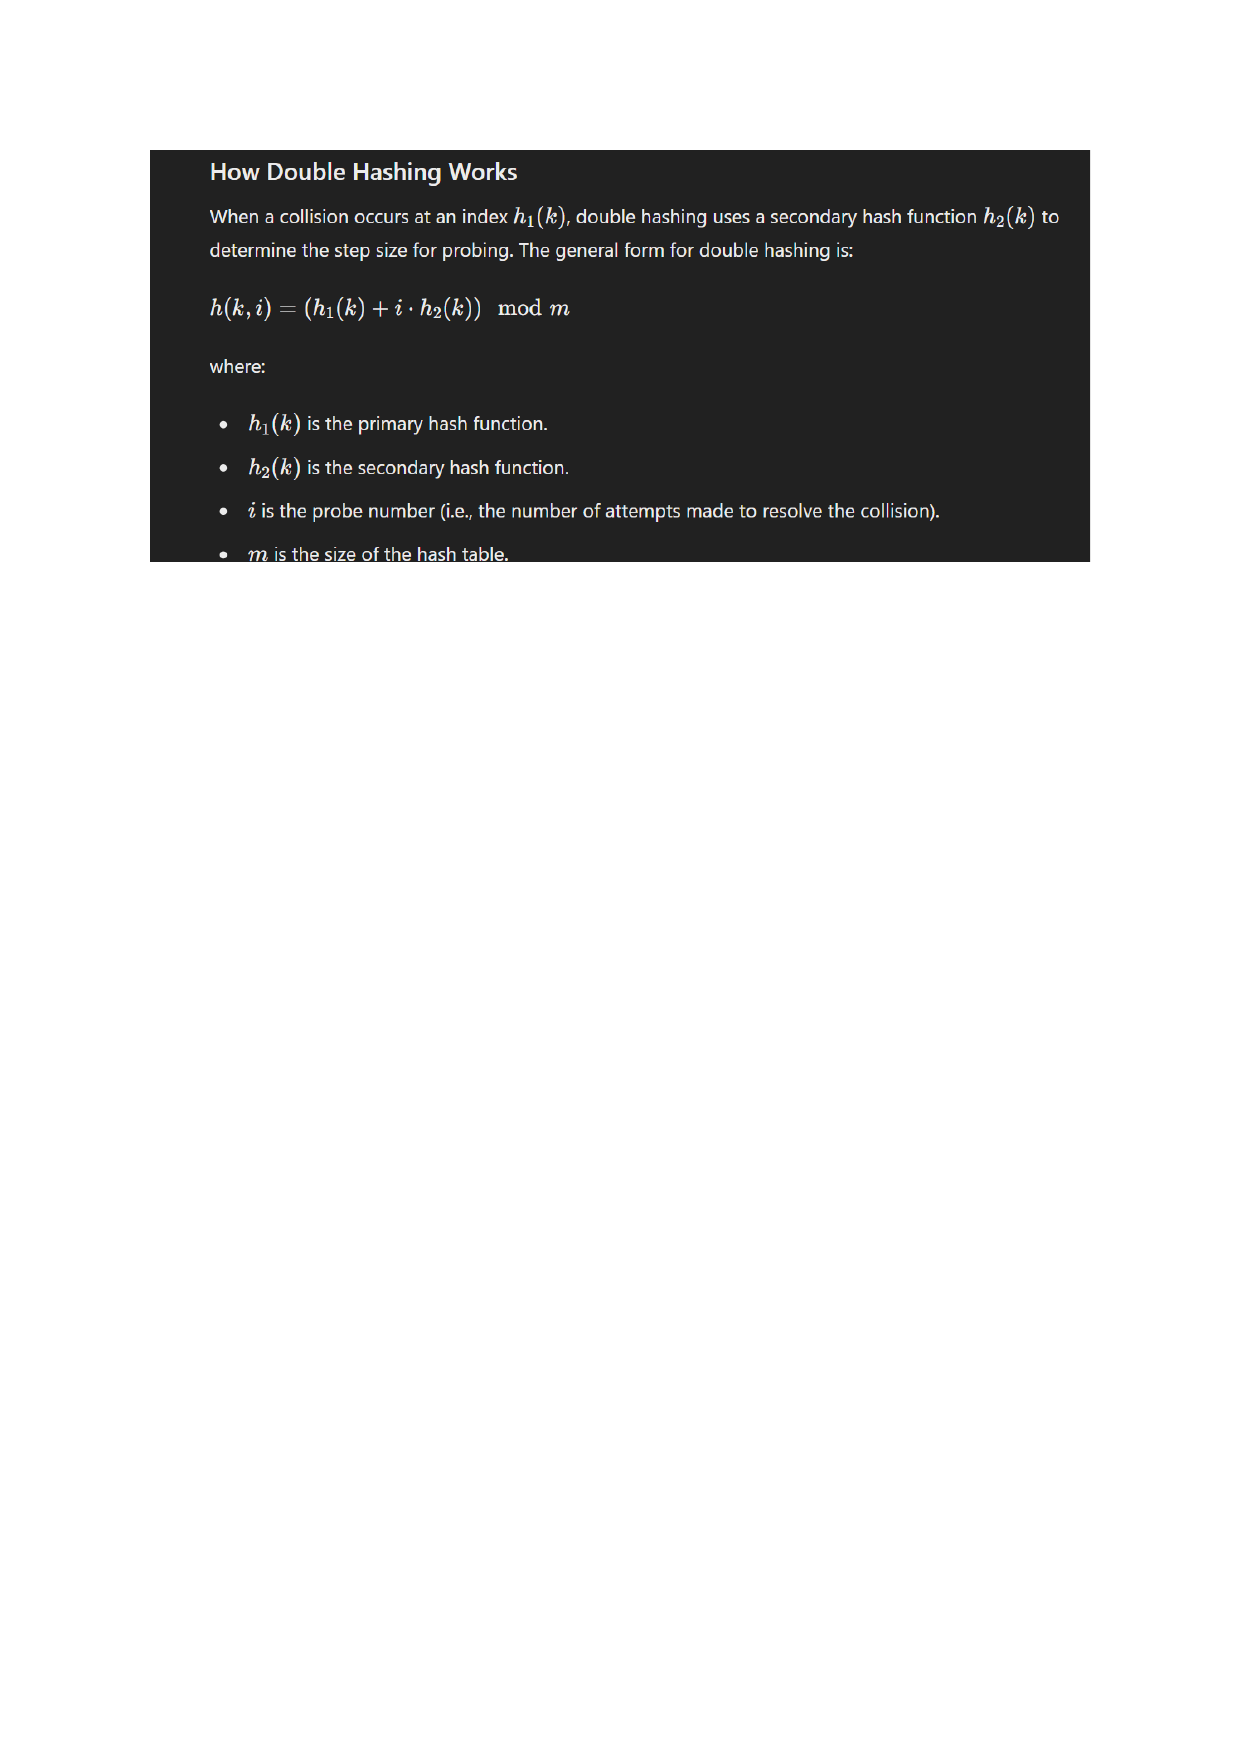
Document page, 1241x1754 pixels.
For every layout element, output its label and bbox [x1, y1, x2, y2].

picture [150, 150, 1091, 562]
